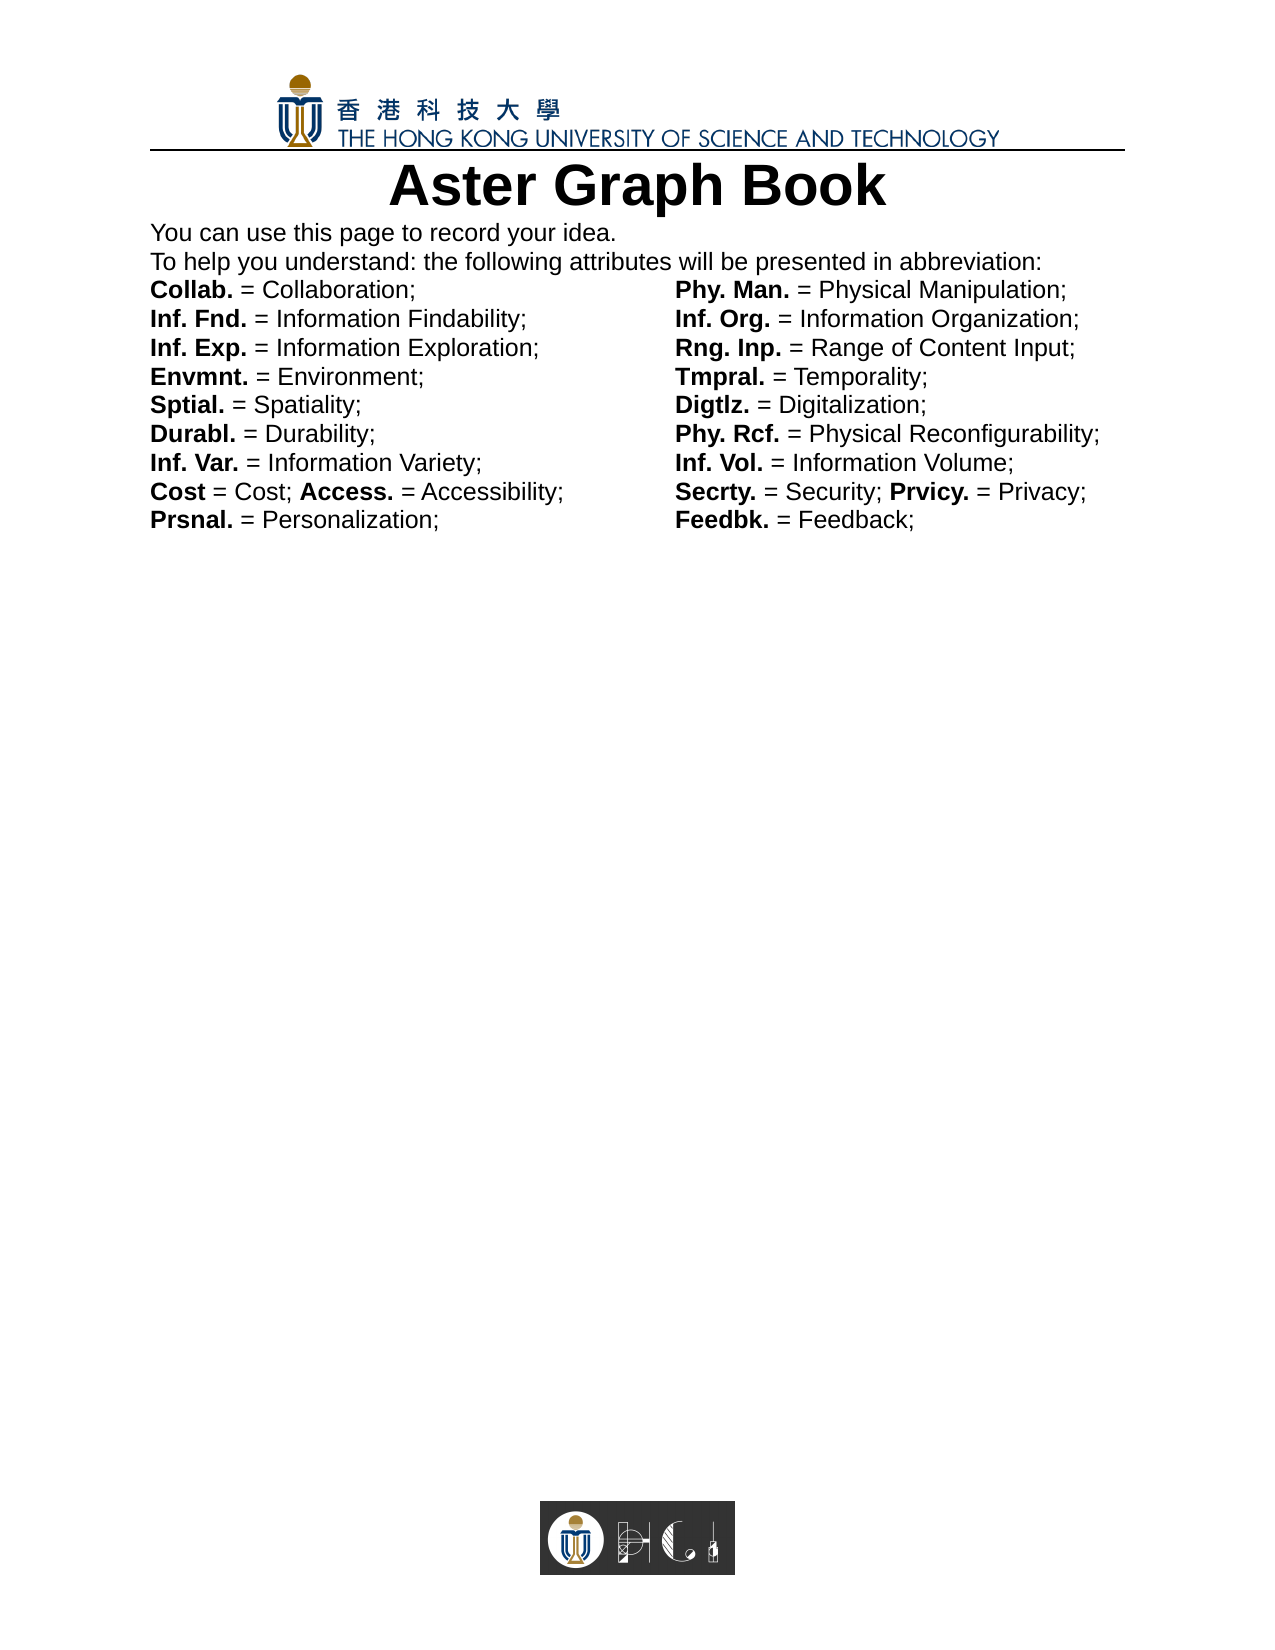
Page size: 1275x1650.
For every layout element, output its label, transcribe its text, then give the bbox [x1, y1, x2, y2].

text You can use this page to record your idea. [150, 218, 1125, 246]
text Inf. Exp. = Information Exploration; Rng. Inp. = Range of Content Input; [150, 333, 1125, 361]
text Durabl. = Durability; Phy. Rcf. = Physical Reconfigurability; [150, 419, 1125, 448]
text Aster Graph Book [150, 151, 1125, 218]
text Inf. Fnd. = Information Findability; Inf. Org. = Information Organization; [150, 304, 1125, 333]
text Prsnal. = Personalization; Feedbk. = Feedback; [150, 505, 1125, 534]
text Sptial. = Spatiality; Digtlz. = Digitalization; [150, 390, 1125, 419]
picture [540, 1501, 735, 1575]
text Envmnt. = Environment; Tmpral. = Temporality; [150, 361, 1125, 390]
text To help you understand: the following attributes will be presented in abbreviation: [150, 246, 1125, 275]
text Cost = Cost; Access. = Accessibility; Secrty. = Security; Prvicy. = Privacy; [150, 476, 1125, 505]
text Inf. Var. = Information Variety; Inf. Vol. = Information Volume; [150, 448, 1125, 476]
picture [276, 74, 999, 147]
text Collab. = Collaboration; Phy. Man. = Physical Manipulation; [150, 275, 1125, 304]
